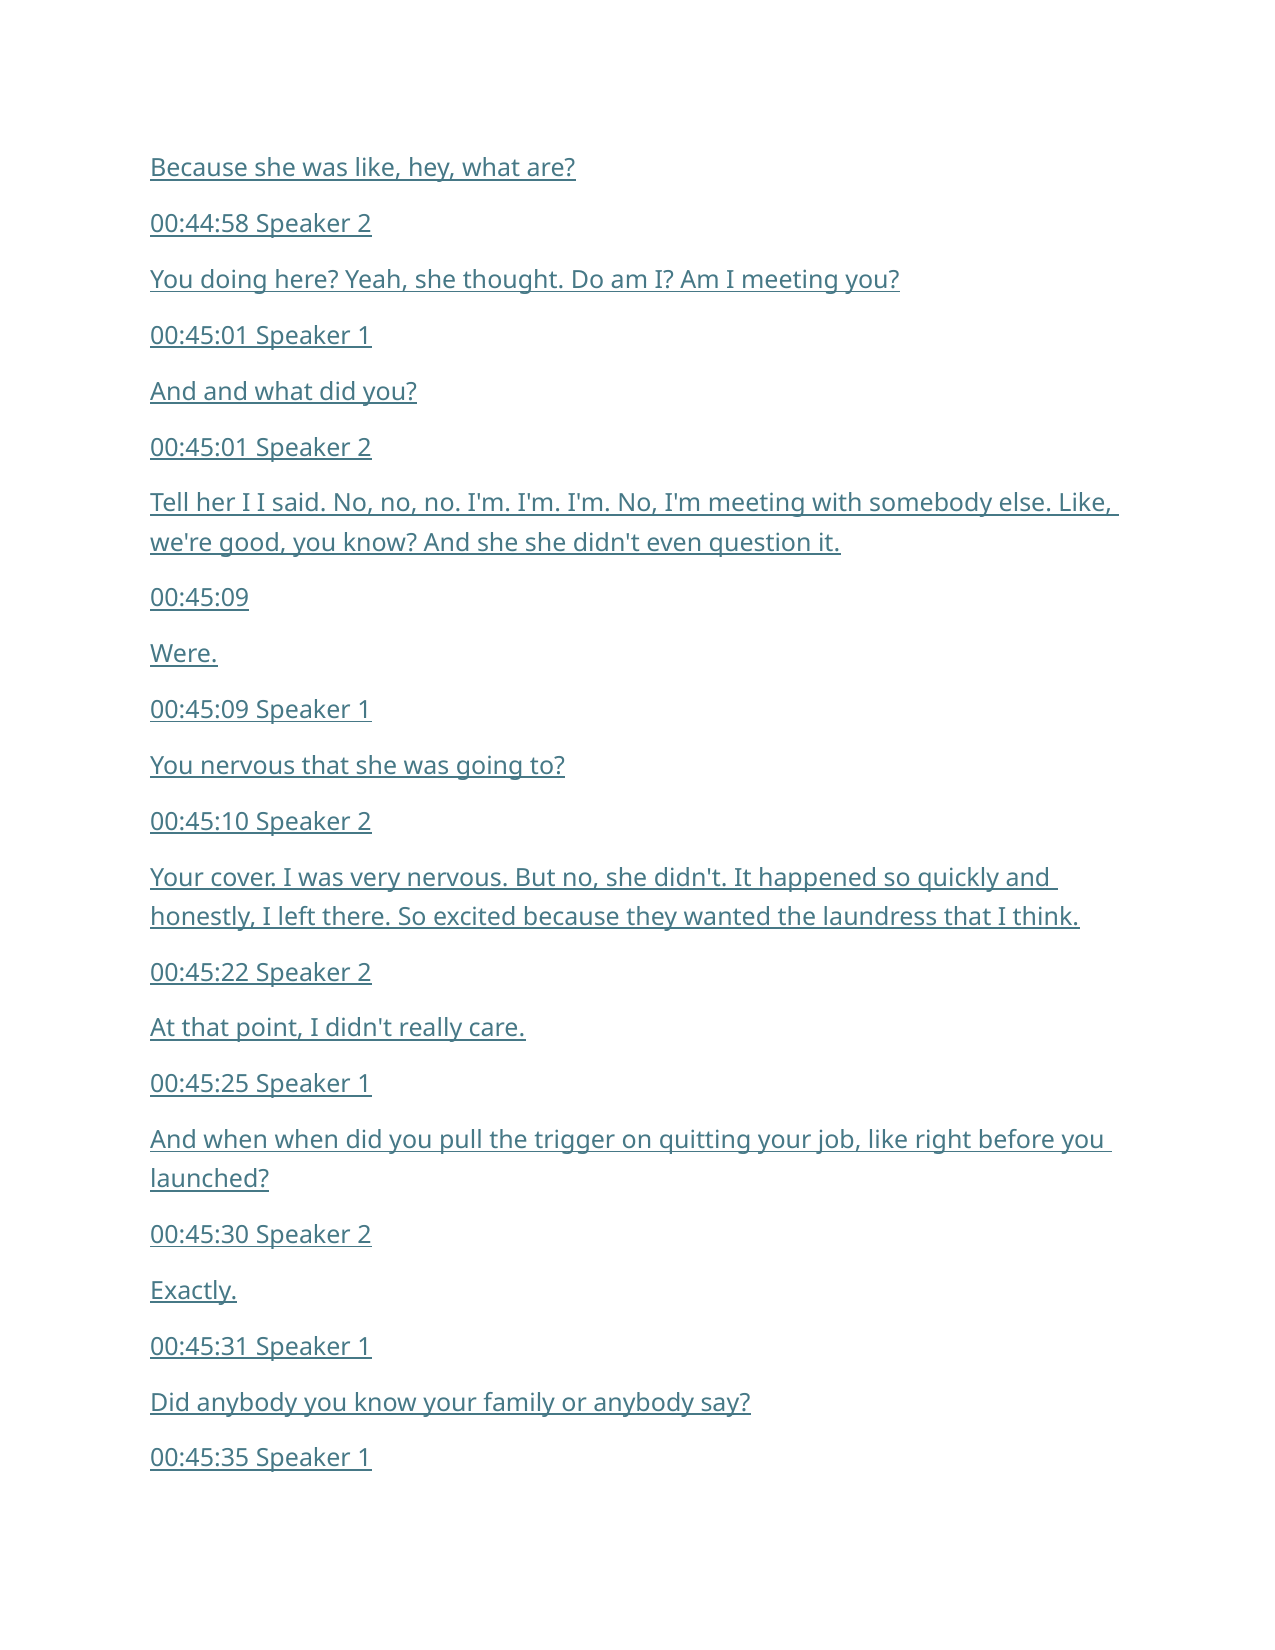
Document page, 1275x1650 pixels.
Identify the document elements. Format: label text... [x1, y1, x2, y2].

text 00:45:01 Speaker 1 [150, 317, 1125, 352]
text 00:45:30 Speaker 2 [150, 1217, 1125, 1251]
text Your cover. I was very nervous. But no, she didn't. It happened so quickly and honestly, I left there. So excited because they wanted the laundress that I think. [150, 859, 1125, 932]
text 00:45:09 Speaker 1 [150, 692, 1125, 726]
text Tell her I I said. No, no, no. I'm. I'm. I'm. No, I'm meeting with somebody else. Like, we're good, you know? And she she didn't even question it. [150, 485, 1125, 558]
text 00:45:31 Speaker 1 [150, 1328, 1125, 1362]
text At that point, I didn't really care. [150, 1010, 1125, 1044]
text And when when did you pull the trigger on quitting your job, like right before you launched? [150, 1122, 1125, 1195]
text Because she was like, hey, what are? [150, 150, 1125, 184]
text 00:45:09 [150, 580, 1125, 614]
text You doing here? Yeah, she thought. Do am I? Am I meeting you? [150, 262, 1125, 296]
text 00:45:10 Speaker 2 [150, 803, 1125, 837]
text You nervous that she was going to? [150, 747, 1125, 782]
text Were. [150, 636, 1125, 670]
text 00:45:22 Speaker 2 [150, 954, 1125, 988]
text And and what did you? [150, 373, 1125, 407]
text 00:45:35 Speaker 1 [150, 1440, 1125, 1474]
text 00:44:58 Speaker 2 [150, 206, 1125, 240]
text Did anybody you know your family or anybody say? [150, 1384, 1125, 1418]
text 00:45:01 Speaker 2 [150, 429, 1125, 463]
text Exactly. [150, 1272, 1125, 1307]
text 00:45:25 Speaker 1 [150, 1066, 1125, 1100]
